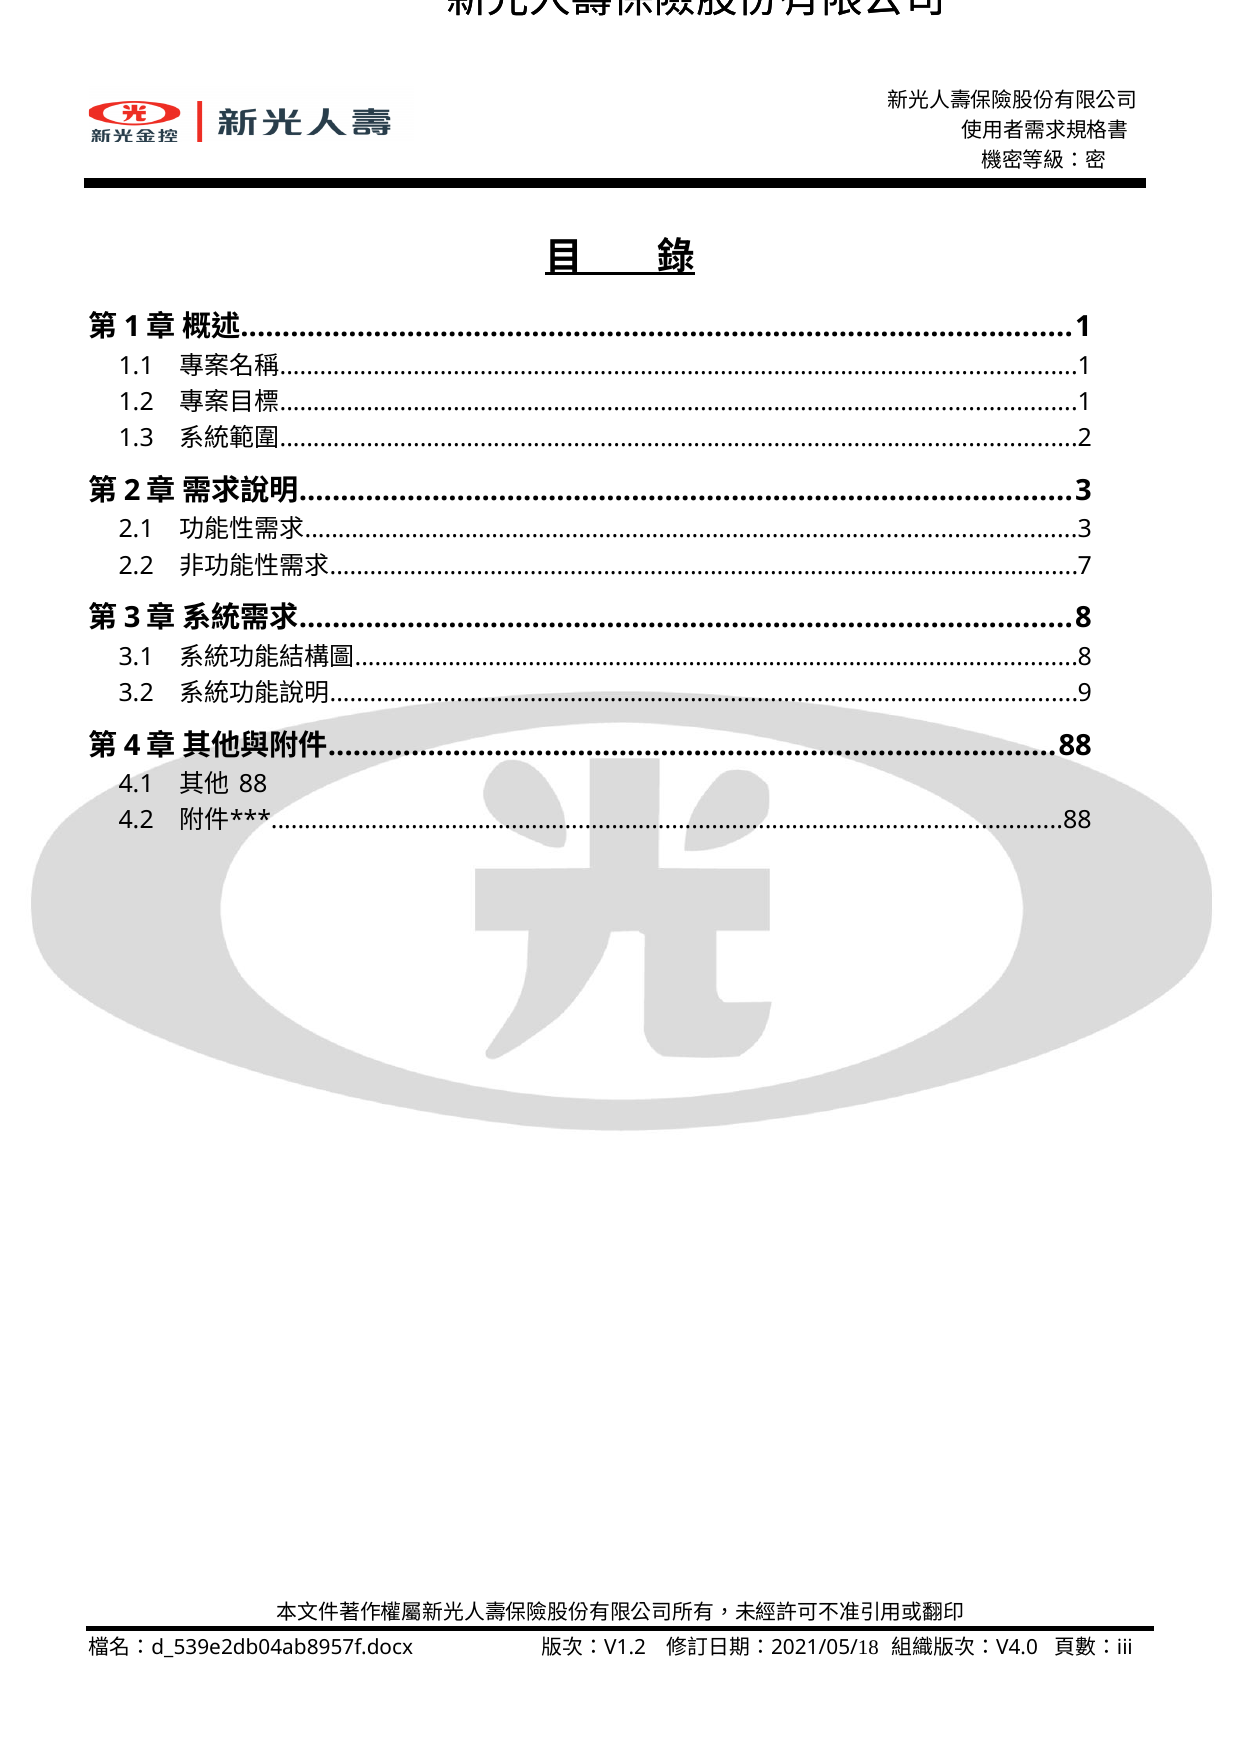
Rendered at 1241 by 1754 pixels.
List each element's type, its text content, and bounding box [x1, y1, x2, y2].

picture [88, 86, 414, 142]
text 3.2 系統功能說明 9 [118, 673, 1152, 709]
text 第1章 概述 1 [89, 303, 1152, 345]
text 3.1 系統功能結構圖 8 [118, 636, 1152, 673]
text 第3章 系統需求 8 [89, 594, 1152, 636]
text 第4章 其他與附件 88 [89, 721, 1152, 764]
text 2.2 非功能性需求 7 [118, 545, 1152, 581]
text 4.1 其他 88 [118, 764, 1152, 800]
text 1.1 專案名稱 1 [118, 345, 1152, 382]
text 第2章 需求說明 3 [89, 467, 1152, 509]
picture [25, 683, 1215, 1137]
text 1.2 專案目標 1 [118, 382, 1152, 418]
text 目 錄 [89, 215, 1152, 290]
text 1.3 系統範圍 2 [118, 418, 1152, 454]
text 2.1 功能性需求 3 [118, 509, 1152, 545]
text 4.2 附件*** 88 [118, 800, 1152, 836]
